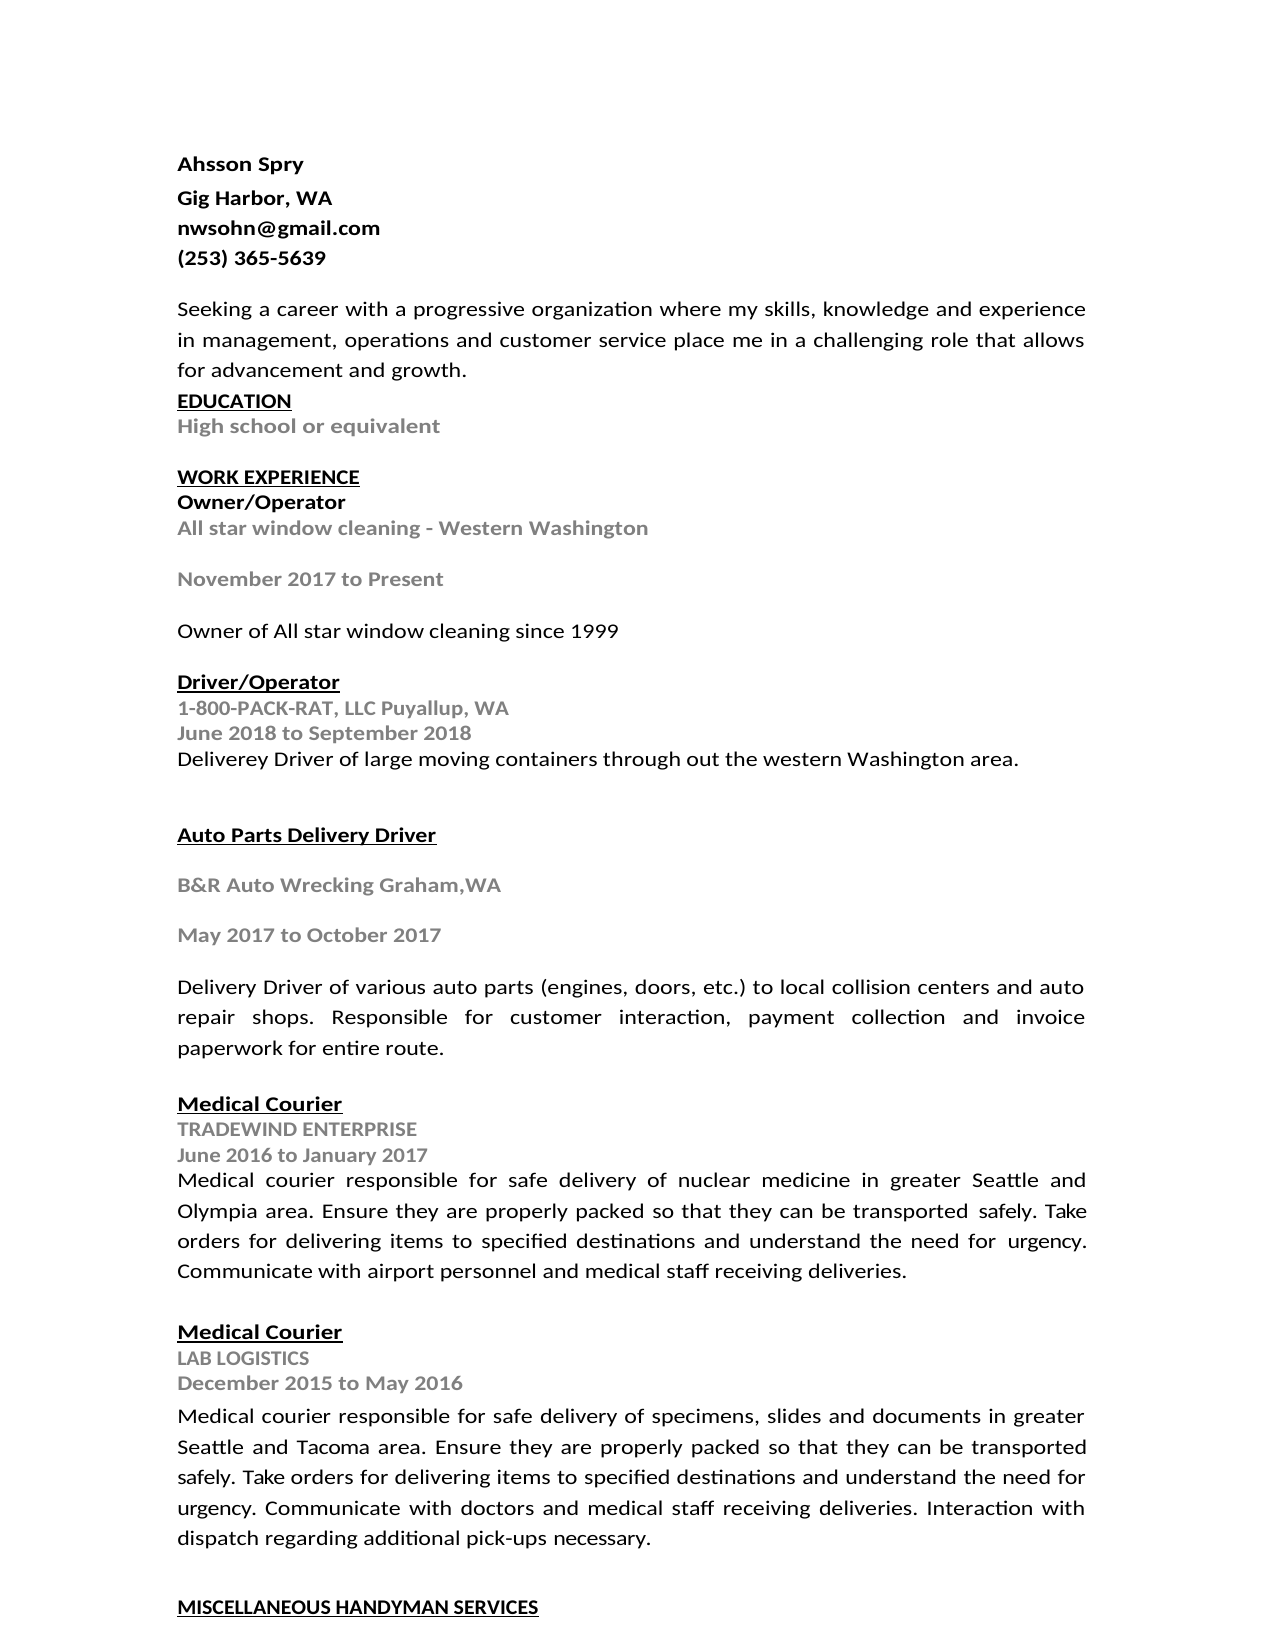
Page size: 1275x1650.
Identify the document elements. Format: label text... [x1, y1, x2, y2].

text Delivery Driver of various auto parts (engines, doors, etc.) to local collision centers and auto repair shops. Responsible for customer interaction, payment collection and invoice paperwork for entire route. [177, 974, 1087, 1060]
subtitle High school or equivalent [177, 413, 1098, 439]
text Medical courier responsible for safe delivery of nuclear medicine in greater Seattle and Olympia area. Ensure they are properly packed so that they can be transported safely. Take orders for delivering items to specified destinations and understand the need for urgency. Communicate with airport personnel and medical staff receiving deliveries. [177, 1167, 1087, 1284]
text B&R Auto Wrecking Graham,WA May 2017 to October 2017 [177, 872, 544, 948]
subtitle Medical Courier [177, 1091, 1098, 1117]
text LAB LOGISTICS [177, 1345, 1098, 1370]
text TRADEWIND ENTERPRISE [177, 1117, 1098, 1142]
subtitle Medical Courier [177, 1319, 1098, 1345]
text Ahsson Spry [177, 151, 1098, 176]
text Medical courier responsible for safe delivery of specimens, slides and documents in greater Seattle and Tacoma area. Ensure they are properly packed so that they can be transported safely. Take orders for delivering items to specified destinations and understand the need for urgency. Communicate with doctors and medical staff receiving deliveries. Interaction with dispatch regarding additional pick-ups necessary. [177, 1404, 1087, 1551]
subtitle Owner/Operator [177, 489, 1098, 515]
text All star window cleaning - Western Washington November 2017 to Present [177, 515, 661, 592]
text June 2016 to January 2017 [177, 1142, 1098, 1167]
text Auto Parts Delivery Driver [177, 822, 544, 847]
text WORK EXPERIENCE [177, 464, 1098, 489]
text Seeking a career with a progressive organization where my skills, knowledge and experience in management, operations and customer service place me in a challenging role that allows for advancement and growth. [177, 297, 1087, 383]
text EDUCATION [177, 388, 1098, 413]
text nwsohn@gmail.com [177, 215, 1098, 241]
text June 2018 to September 2018 [177, 721, 1098, 746]
text Gig Harbor, WA [177, 185, 1098, 211]
text December 2015 to May 2016 [177, 1370, 1098, 1396]
text 1-800-PACK-RAT, LLC Puyallup, WA [177, 695, 1098, 721]
text (253) 365-5639 [177, 245, 1098, 271]
text Deliverey Driver of large moving containers through out the western Washington area. [177, 746, 1098, 771]
text Owner of All star window cleaning since 1999 [177, 618, 661, 643]
subtitle Driver/Operator [177, 669, 1098, 695]
subtitle MISCELLANEOUS HANDYMAN SERVICES [177, 1594, 1098, 1619]
